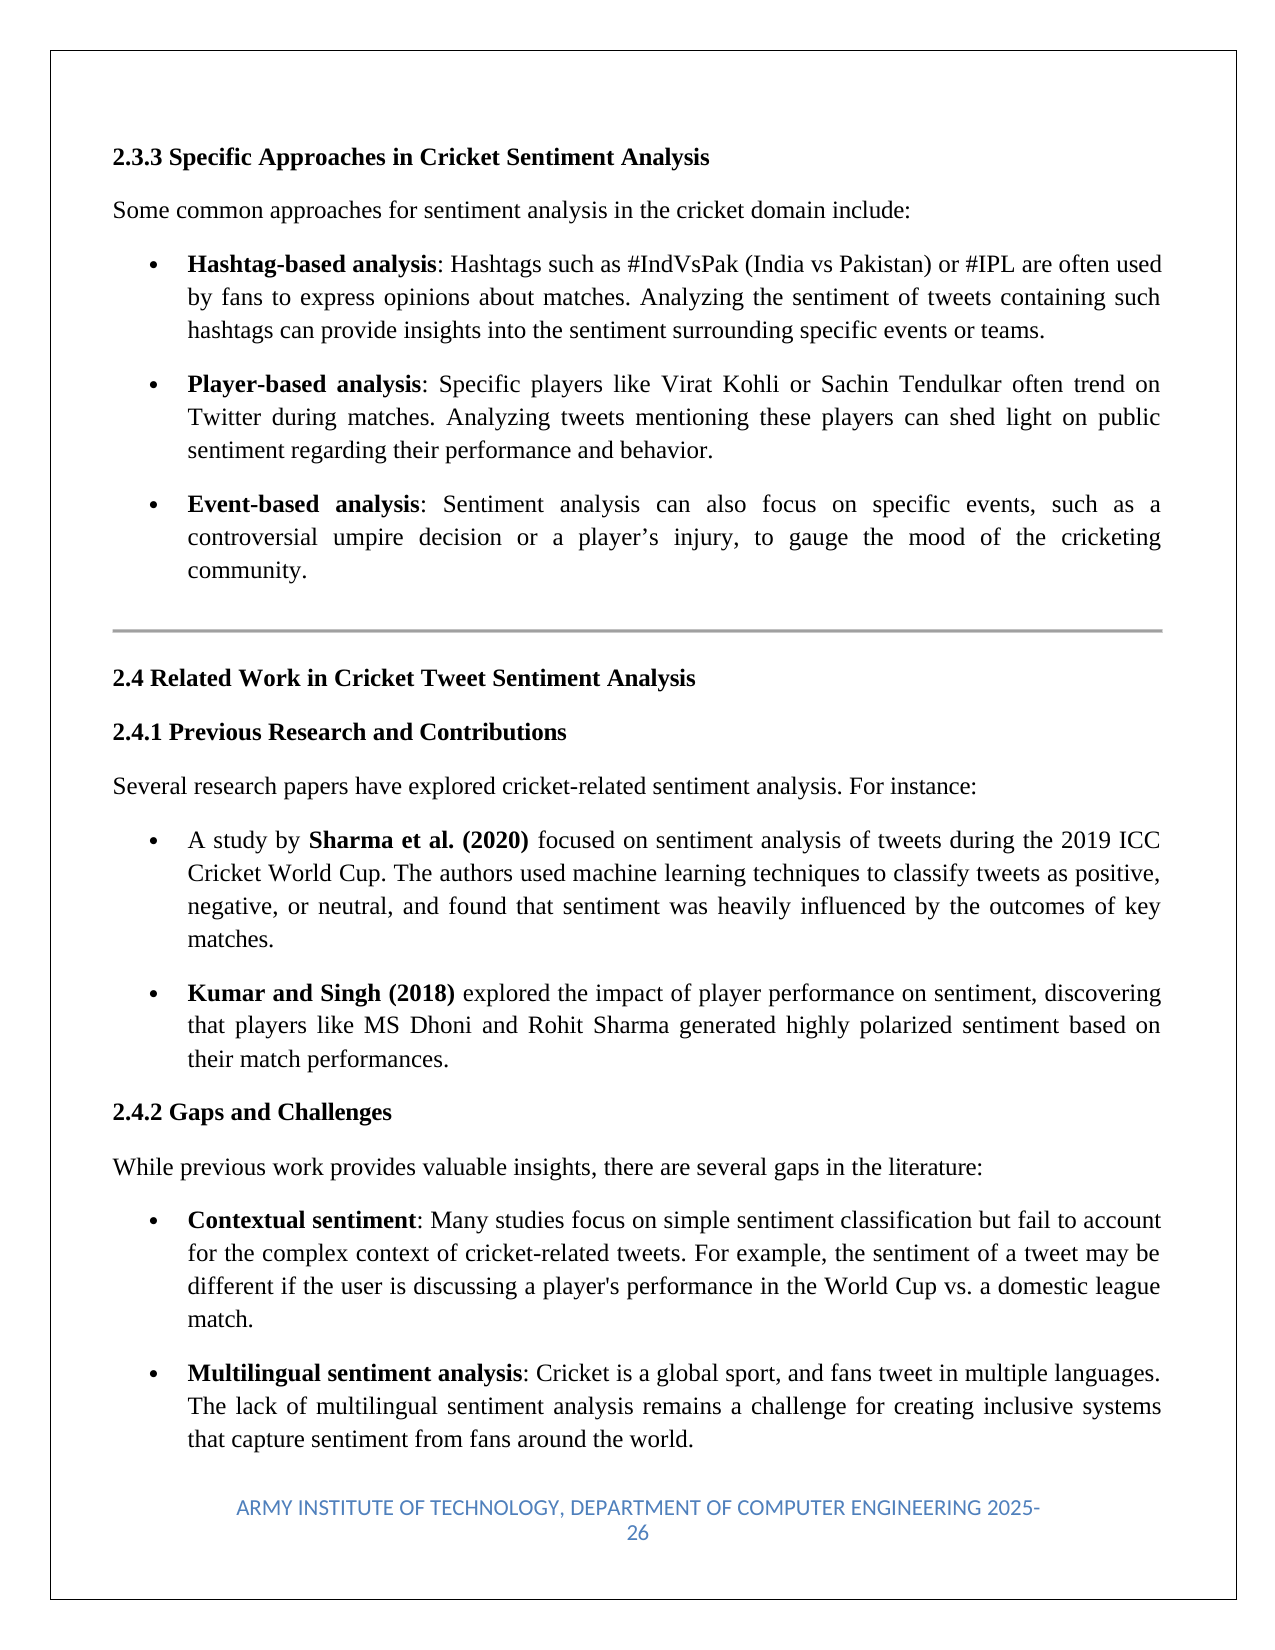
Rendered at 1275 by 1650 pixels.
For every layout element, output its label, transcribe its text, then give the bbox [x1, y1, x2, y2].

subtitle Related Work in Cricket Tweet Sentiment Analysis [112, 663, 1236, 692]
text Several research papers have explored cricket-related sentiment analysis. For instance: [112, 771, 1236, 799]
list Player-based analysis: Specific players like Virat Kohli or Sachin Tendulkar often trend on Twitter during matches. Analyzing tweets mentioning these players can shed light on public sentiment regarding their performance and behavior. [150, 369, 1162, 464]
list Hashtag-based analysis: Hashtags such as #IndVsPak (India vs Pakistan) or #IPL are often used by fans to express opinions about matches. Analyzing the sentiment of tweets containing such hashtags can provide insights into the sentiment surrounding specific events or teams. [150, 249, 1162, 344]
text Some common approaches for sentiment analysis in the cricket domain include: [112, 195, 1236, 224]
subtitle Gaps and Challenges [112, 1097, 1236, 1126]
list Event-based analysis: Sentiment analysis can also focus on specific events, such as a controversial umpire decision or a player’s injury, to gauge the mood of the cricketing community. [150, 489, 1162, 584]
list Kumar and Singh (2018) explored the impact of player performance on sentiment, discovering that players like MS Dhoni and Rohit Sharma generated highly polarized sentiment based on their match performances. [150, 978, 1162, 1072]
subtitle Specific Approaches in Cricket Sentiment Analysis [112, 142, 1236, 170]
list Contextual sentiment: Many studies focus on simple sentiment classification but fail to account for the complex context of cricket-related tweets. For example, the sentiment of a tweet may be different if the user is discussing a player's performance in the World Cup vs. a domestic league match. [150, 1205, 1162, 1333]
list Previous Research and Contributions [112, 717, 1236, 746]
text While previous work provides valuable insights, there are several gaps in the literature: [112, 1152, 1236, 1180]
list Multilingual sentiment analysis: Cricket is a global sport, and fans tweet in multiple languages. The lack of multilingual sentiment analysis remains a challenge for creating inclusive systems that capture sentiment from fans around the world. [150, 1358, 1162, 1453]
list A study by Sharma et al. (2020) focused on sentiment analysis of tweets during the 2019 ICC Cricket World Cup. The authors used machine learning techniques to classify tweets as positive, negative, or neutral, and found that sentiment was heavily influenced by the outcomes of key matches. [150, 825, 1162, 953]
